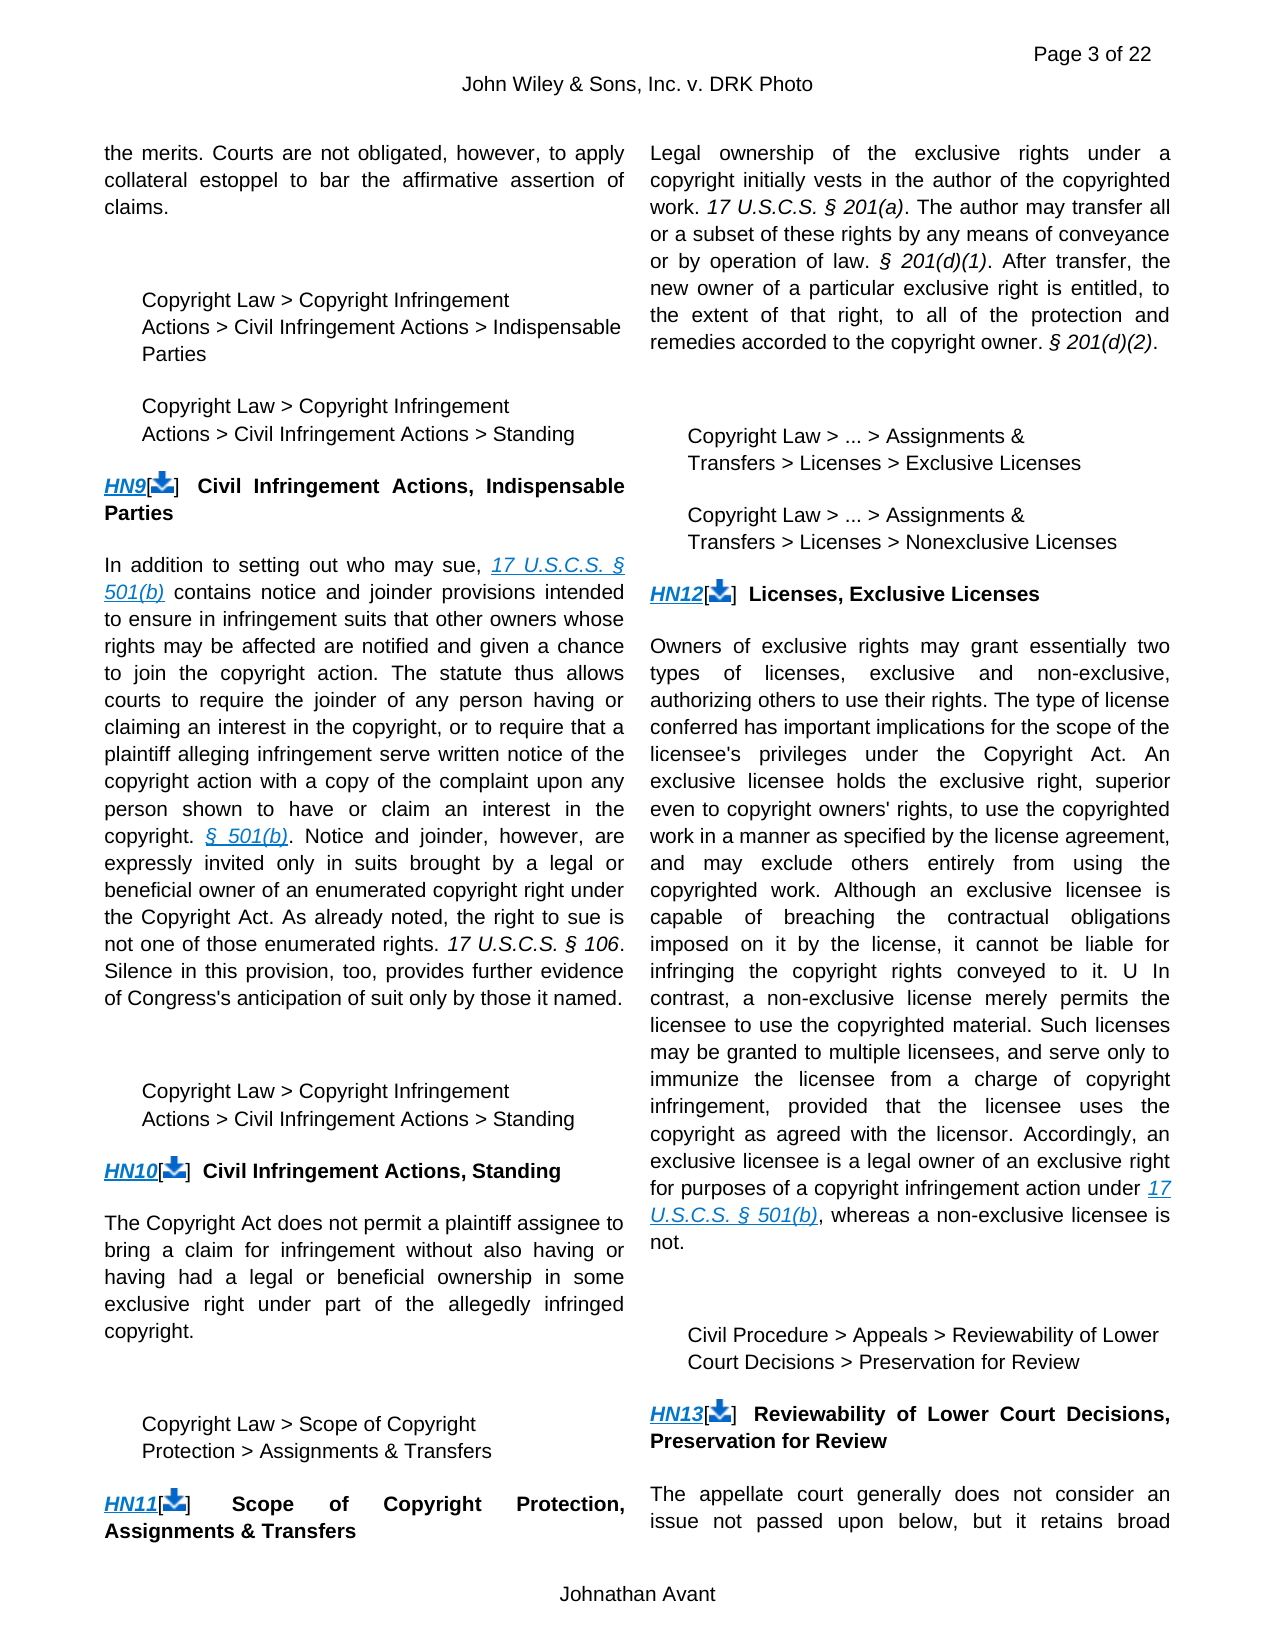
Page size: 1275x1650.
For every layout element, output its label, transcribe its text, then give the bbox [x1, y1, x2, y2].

text HN9[] Civil Infringement Actions, Indispensable Parties [104, 470, 625, 524]
text Legal ownership of the exclusive rights under a copyright initially vests in the author of the copyrighted work. 17 U.S.C.S. § 201(a). The author may transfer all or a subset of these rights by any means of conveyance or by operation of law. § 201(d)(1). After transfer, the new owner of a particular exclusive right is entitled, to the extent of that right, to all of the protection and remedies accorded to the copyright owner. § 201(d)(2). [650, 137, 1171, 354]
text Owners of exclusive rights may grant essentially two types of licenses, exclusive and non-exclusive, authorizing others to use their rights. The type of license conferred has important implications for the scope of the licensee's privileges under the Copyright Act. An exclusive licensee holds the exclusive right, superior even to copyright owners' rights, to use the copyrighted work in a manner as specified by the license agreement, and may exclude others entirely from using the copyrighted work. Although an exclusive licensee is capable of breaching the contractual obligations imposed on it by the license, it cannot be liable for infringing the copyright rights conveyed to it. U In contrast, a non-exclusive license merely permits the licensee to use the copyrighted material. Such licenses may be granted to multiple licensees, and serve only to immunize the licensee from a charge of copyright infringement, provided that the licensee uses the copyright as agreed with the licensor. Accordingly, an exclusive licensee is a legal owner of an exclusive right for purposes of a copyright infringement action under 17 U.S.C.S. § 501(b), whereas a non-exclusive licensee is not. [650, 631, 1171, 1254]
picture [709, 579, 731, 602]
text HN13[] Reviewability of Lower Court Decisions, Preservation for Review [650, 1399, 1171, 1453]
text Civil Procedure > Appeals > Reviewability of Lower Court Decisions > Preservation for Review [687, 1320, 1171, 1374]
text HN11[] Scope of Copyright Protection, Assignments & Transfers [104, 1488, 625, 1542]
picture [163, 1488, 186, 1511]
text The Copyright Act does not permit a plaintiff assignee to bring a claim for infringement without also having or having had a legal or beneficial ownership in some exclusive right under part of the allegedly infringed copyright. [104, 1207, 625, 1343]
text Copyright Law > Copyright Infringement Actions > Civil Infringement Actions > Standing [142, 391, 625, 445]
text HN12[] Licenses, Exclusive Licenses [650, 579, 1171, 606]
text HN10[] Civil Infringement Actions, Standing [104, 1155, 625, 1182]
text Copyright Law > Copyright Infringement Actions > Civil Infringement Actions > Indispensable Parties [142, 285, 625, 366]
text Copyright Law > Scope of Copyright Protection > Assignments & Transfers [142, 1409, 625, 1463]
text Copyright Law > ... > Assignments & Transfers > Licenses > Exclusive Licenses [687, 420, 1171, 474]
text Copyright Law > ... > Assignments & Transfers > Licenses > Nonexclusive Licenses [687, 499, 1171, 554]
text Copyright Law > Copyright Infringement Actions > Civil Infringement Actions > Standing [142, 1076, 625, 1130]
picture [709, 1399, 731, 1422]
picture [163, 1156, 186, 1178]
text In addition to setting out who may sue, 17 U.S.C.S. § 501(b) contains notice and joinder provisions intended to ensure in infringement suits that other owners whose rights may be affected are notified and given a chance to join the copyright action. The statute thus allows courts to require the joinder of any person having or claiming an interest in the copyright, or to require that a plaintiff alleging infringement serve written notice of the copyright action with a copy of the complaint upon any person shown to have or claim an interest in the copyright. § 501(b). Notice and joinder, however, are expressly invited only in suits brought by a legal or beneficial owner of an enumerated copyright right under the Copyright Act. As already noted, the right to sue is not one of those enumerated rights. 17 U.S.C.S. § 106. Silence in this provision, too, provides further evidence of Congress's anticipation of suit only by those it named. [104, 549, 625, 1010]
picture [151, 471, 174, 493]
